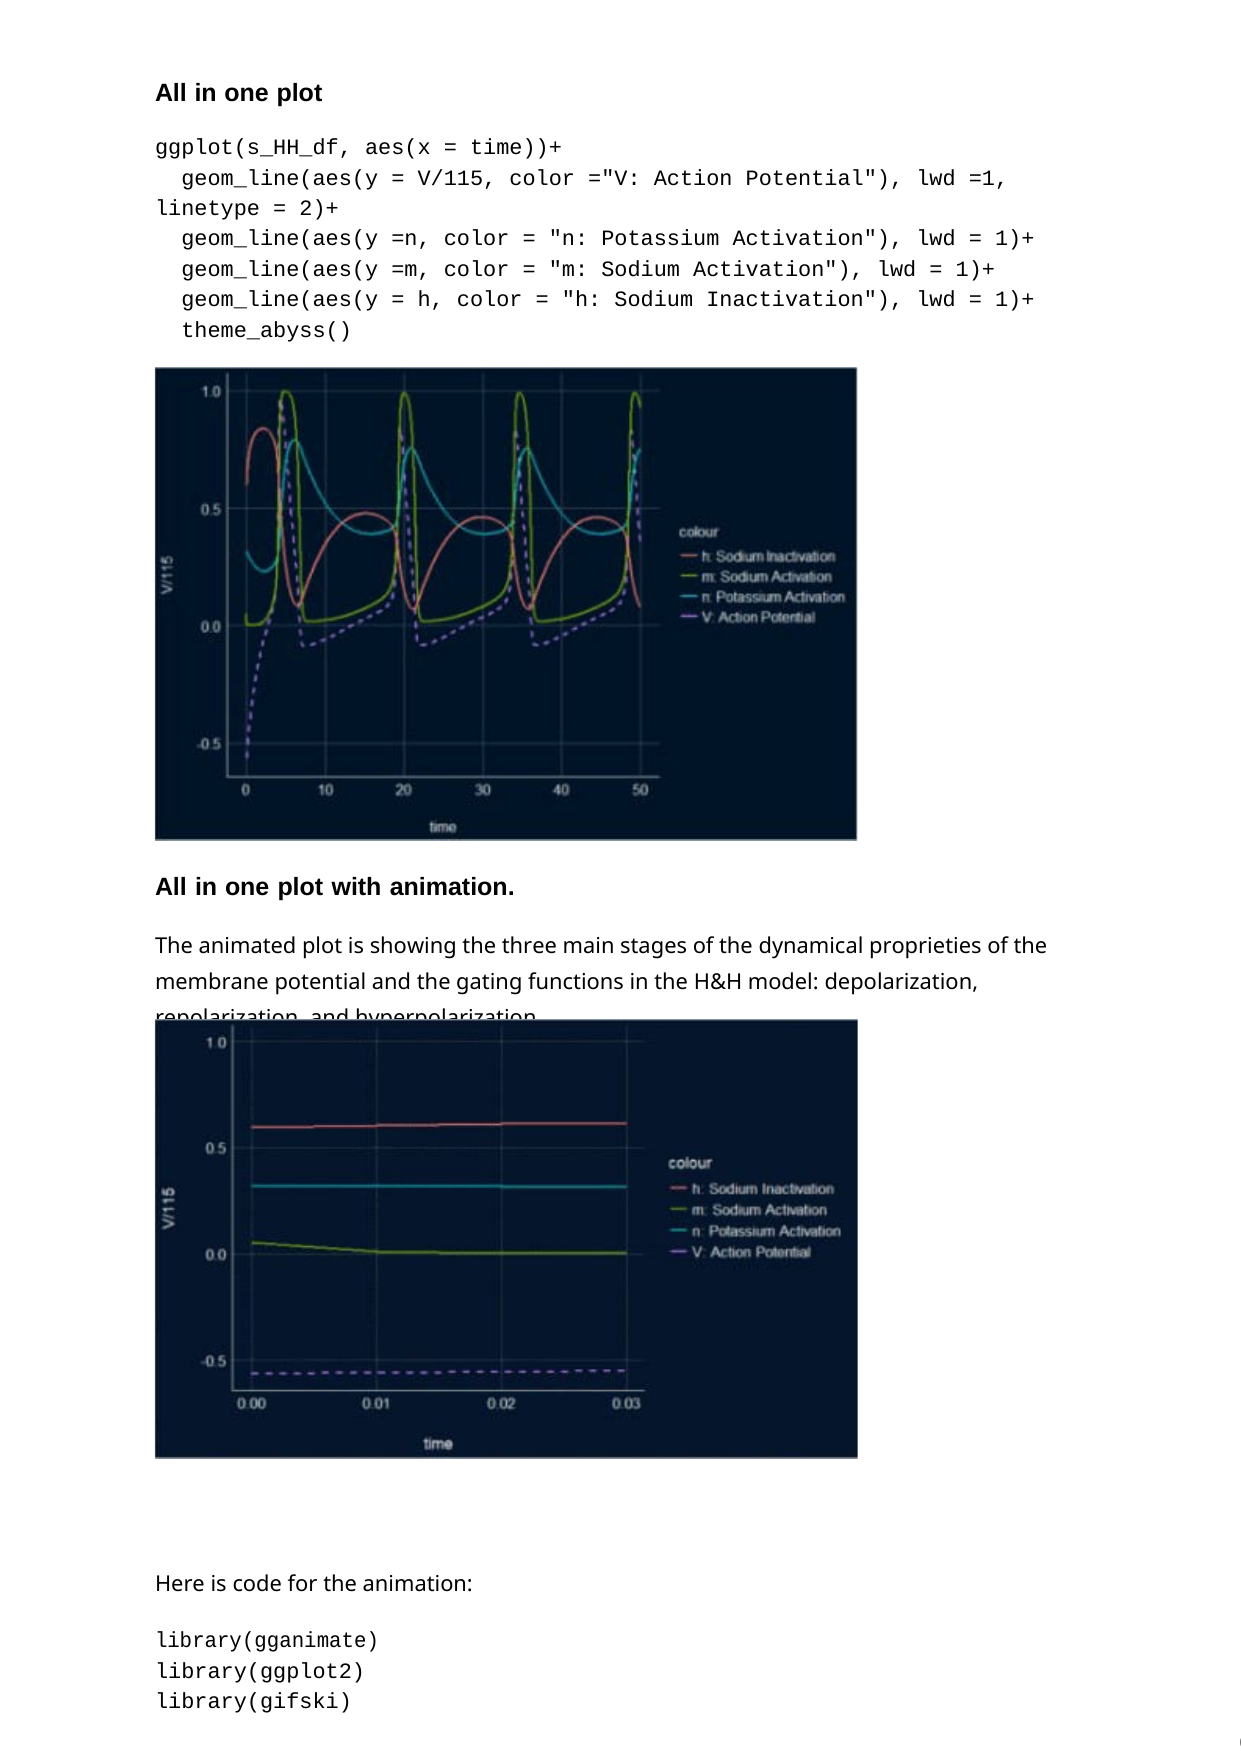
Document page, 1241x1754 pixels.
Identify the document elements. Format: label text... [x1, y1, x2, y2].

picture [154, 1019, 858, 1459]
text geom_line(aes(y =n, color = "n: Potassium Activation"), lwd = 1)+ geom_line(aes(y =m, color = "m: Sodium Activation"), lwd = 1)+ geom_line(aes(y = h, color = "h: Sodium Inactivation"), lwd = 1)+ theme_abyss() [181, 228, 1036, 344]
subtitle All in one plot [155, 78, 1098, 106]
picture [154, 367, 858, 841]
text Here is code for the animation: [155, 1567, 1098, 1597]
subtitle All in one plot with animation. [155, 872, 1098, 901]
text library(gganimate) library(ggplot2) library(gifski) [155, 1629, 472, 1715]
text ggplot(s_HH_df, aes(x = time))+ [155, 136, 1098, 161]
text geom_line(aes(y = V/115, color ="V: Action Potential"), lwd =1, linetype = 2)+ [155, 167, 1098, 222]
text The animated plot is showing the three main stages of the dynamical proprieties of the membrane potential and the gating functions in the H&H model: depolarization, repolarization, and hyperpolarization. [155, 930, 1063, 1032]
